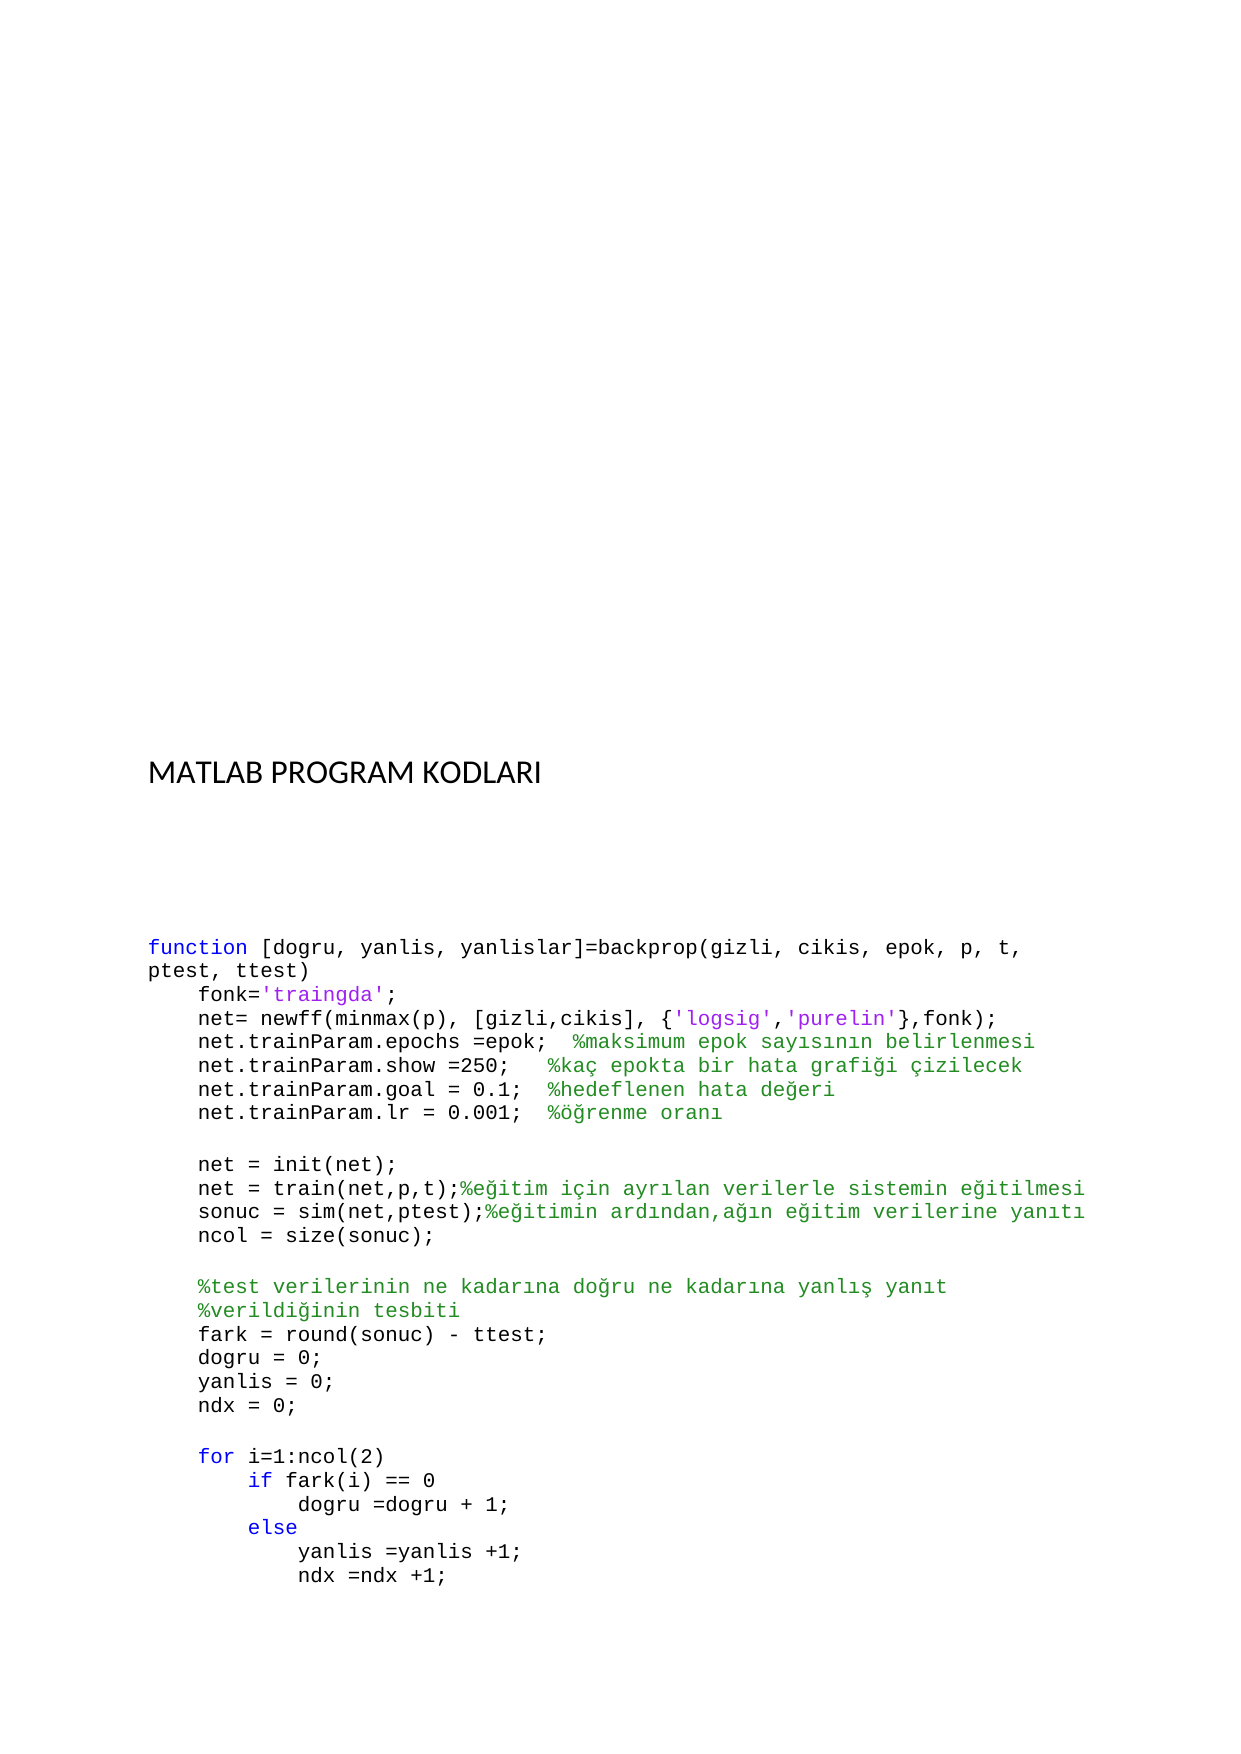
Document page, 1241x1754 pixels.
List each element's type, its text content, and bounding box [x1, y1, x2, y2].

text else [148, 1517, 1093, 1541]
text if fark(i) == 0 [148, 1470, 1093, 1494]
text net = train(net,p,t);%eğitim için ayrılan verilerle sistemin eğitilmesi [148, 1177, 1093, 1201]
text for i=1:ncol(2) [148, 1446, 1093, 1470]
text dogru = 0; [148, 1347, 1093, 1371]
text net.trainParam.epochs =epok; %maksimum epok sayısının belirlenmesi [148, 1031, 1093, 1055]
text net = init(net); [148, 1154, 1093, 1177]
text fonk='traingda'; [148, 984, 1093, 1008]
text ndx =ndx +1; [148, 1564, 1093, 1588]
text fark = round(sonuc) - ttest; [148, 1324, 1093, 1347]
text MATLAB PROGRAM KODLARI [148, 751, 1093, 792]
text %verildiğinin tesbiti [148, 1300, 1093, 1324]
text %test verilerinin ne kadarına doğru ne kadarına yanlış yanıt [148, 1276, 1093, 1300]
text ndx = 0; [148, 1395, 1093, 1418]
text yanlis =yanlis +1; [148, 1541, 1093, 1564]
text net.trainParam.show =250; %kaç epokta bir hata grafiği çizilecek [148, 1055, 1093, 1078]
text net= newff(minmax(p), [gizli,cikis], {'logsig','purelin'},fonk); [148, 1008, 1093, 1031]
text ncol = size(sonuc); [148, 1225, 1093, 1248]
text net.trainParam.goal = 0.1; %hedeflenen hata değeri [148, 1078, 1093, 1102]
text net.trainParam.lr = 0.001; %öğrenme oranı [148, 1102, 1093, 1126]
text dogru =dogru + 1; [148, 1494, 1093, 1517]
text function [dogru, yanlis, yanlislar]=backprop(gizli, cikis, epok, p, t, ptest, ttest) [148, 937, 1093, 984]
text sonuc = sim(net,ptest);%eğitimin ardından,ağın eğitim verilerine yanıtı [148, 1201, 1093, 1225]
text yanlis = 0; [148, 1371, 1093, 1395]
